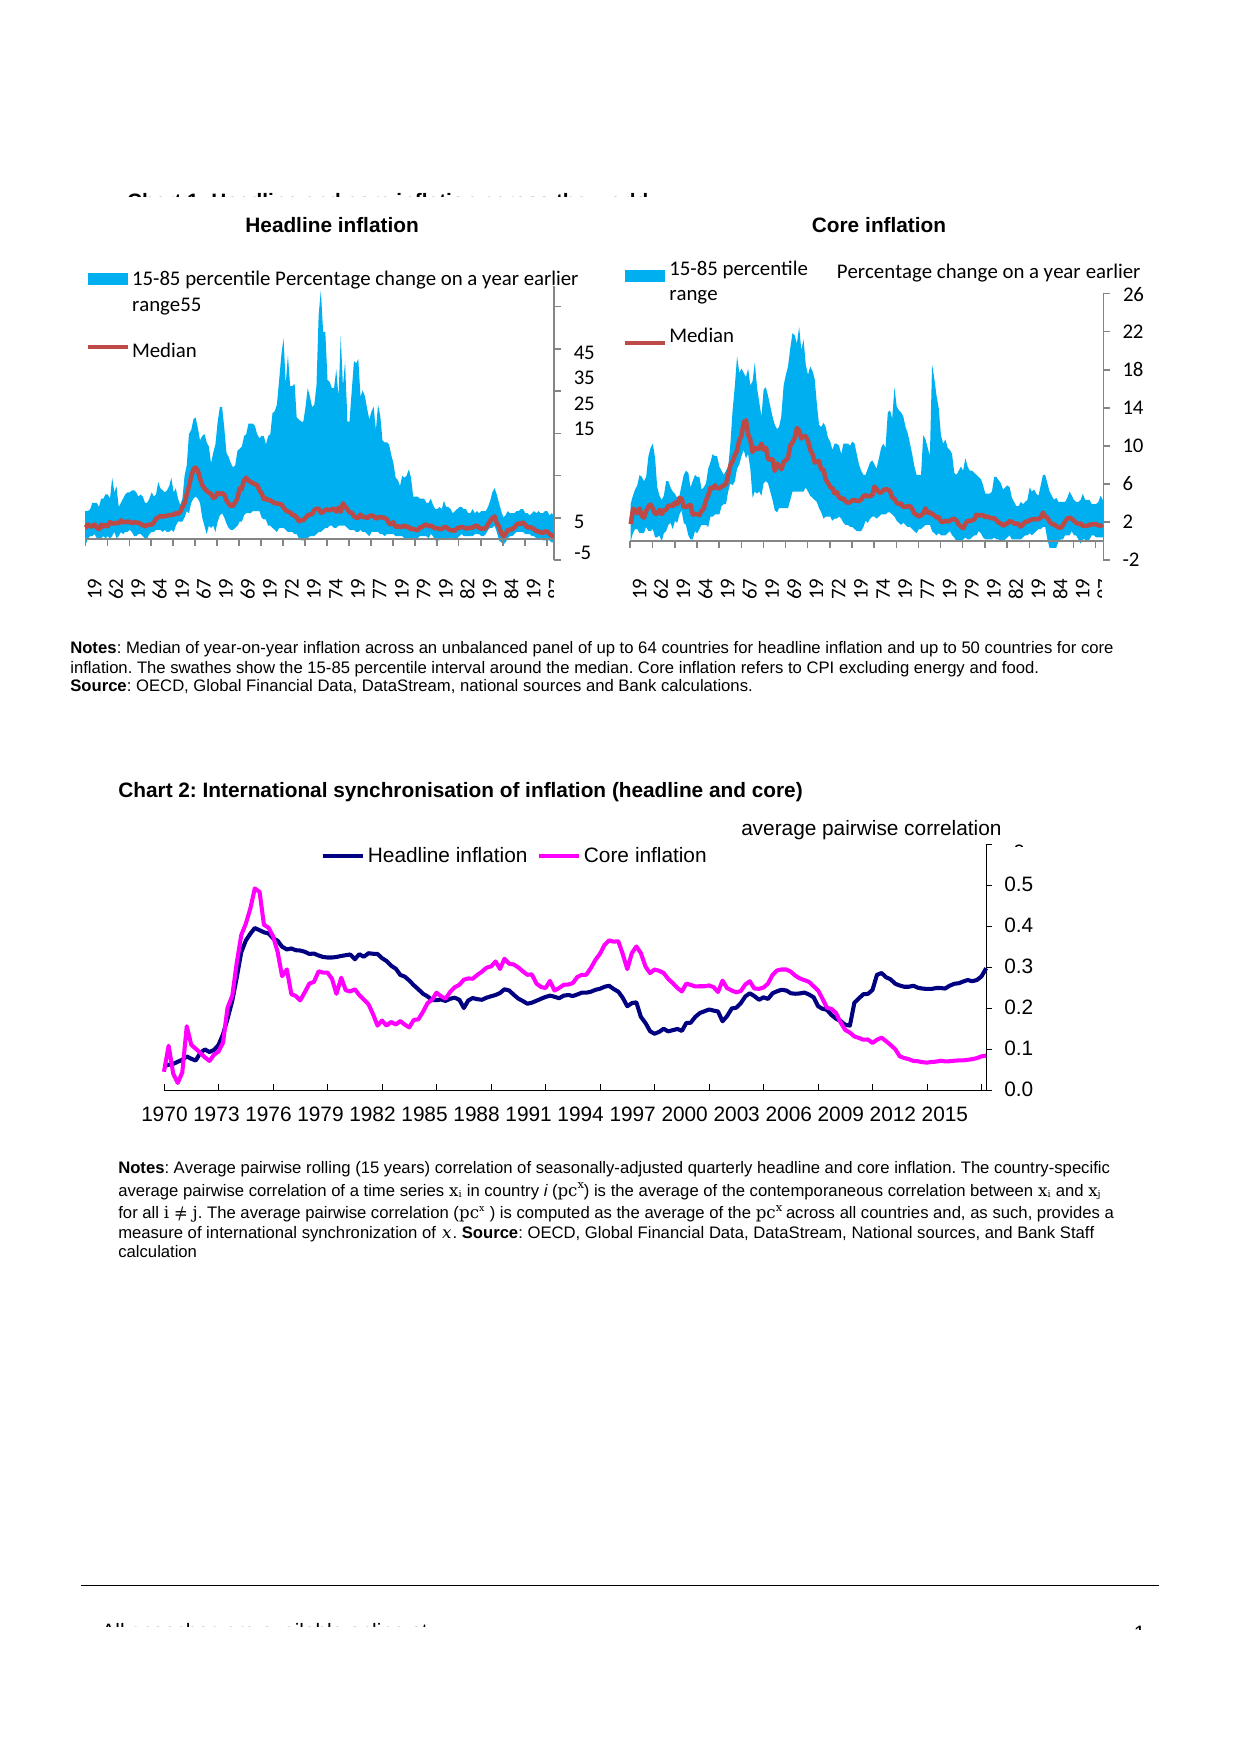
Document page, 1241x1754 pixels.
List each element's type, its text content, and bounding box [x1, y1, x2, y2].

subtitle Chart 2: International synchronisation of inflation (headline and core) [118, 778, 1198, 802]
text 0.4 [1004, 913, 1198, 937]
text 22 [1122, 318, 1198, 343]
text Notes: Average pairwise rolling (15 years) correlation of seasonally-adjusted quarterly headline and core inflation. The country-specific average pairwise correlation of a time series xi in country i (pcx) is the average of the contemporaneous correlation between xi and xj for all i ≠ j. The average pairwise correlation (pcx ) is computed as the average of the pcx across all countries and, as such, provides a measure of international synchronization of 𝑥. Source: OECD, Global Financial Data, DataStream, National sources, and Bank Staff calculation [118, 1158, 1122, 1261]
text 14 [1122, 394, 1198, 419]
text 6 [1122, 470, 1198, 496]
text 0.2 [1004, 995, 1198, 1019]
text 1970 1973 1976 1979 1982 1985 1988 1991 1994 1997 2000 2003 2006 2009 2012 2015 [141, 1102, 1198, 1126]
text Median [669, 322, 807, 348]
text Source: OECD, Global Financial Data, DataStream, national sources and Bank calculations. [70, 677, 1198, 696]
text 18 [1122, 356, 1198, 381]
text 0.3 [1004, 954, 1198, 978]
text 2 [1122, 508, 1198, 533]
text average pairwise correlation [741, 816, 1198, 840]
text 0.5 [1004, 872, 1198, 896]
text -5 [58, 539, 591, 564]
text Notes: Median of year-on-year inflation across an unbalanced panel of up to 64 countries for headline inflation and up to 50 countries for core inflation. The swathes show the 15-85 percentile interval around the median. Core inflation refers to CPI excluding energy and food. [70, 638, 1115, 677]
text 26 [812, 283, 1144, 305]
text 0.0 [1004, 1077, 1198, 1101]
text Headline inflation Core inflation [368, 843, 1198, 867]
text -2 [1122, 546, 1198, 572]
text 0.1 [1004, 1036, 1198, 1060]
text 15-85 percentile range [669, 255, 808, 306]
text 10 [1122, 432, 1198, 457]
subtitle Headline inflation Core inflation [245, 213, 1198, 237]
text Percentage change on a year earlier [812, 261, 1140, 283]
